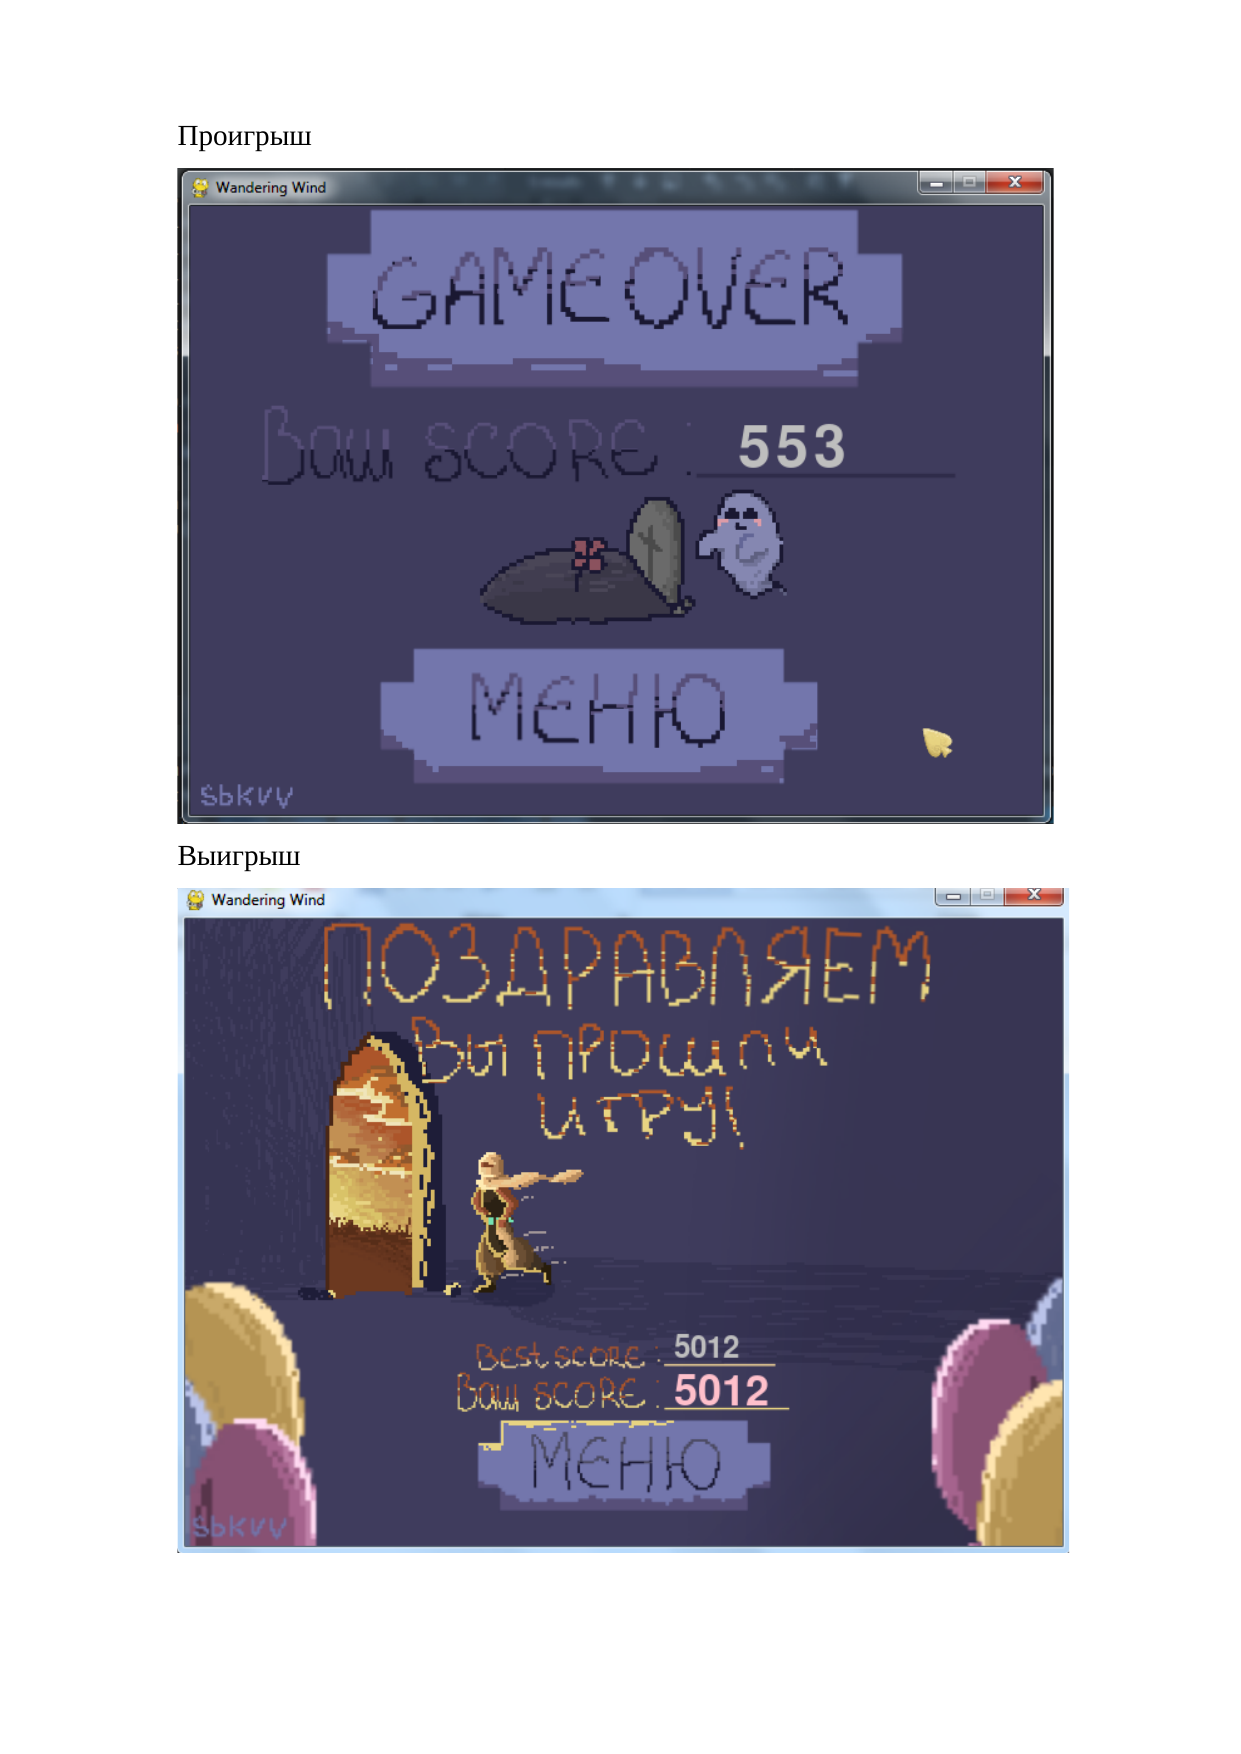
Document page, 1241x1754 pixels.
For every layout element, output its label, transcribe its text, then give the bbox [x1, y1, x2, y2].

text Выигрыш [177, 838, 1152, 871]
text Проигрыш [177, 118, 1152, 152]
picture [177, 168, 1054, 824]
picture [177, 888, 1070, 1553]
